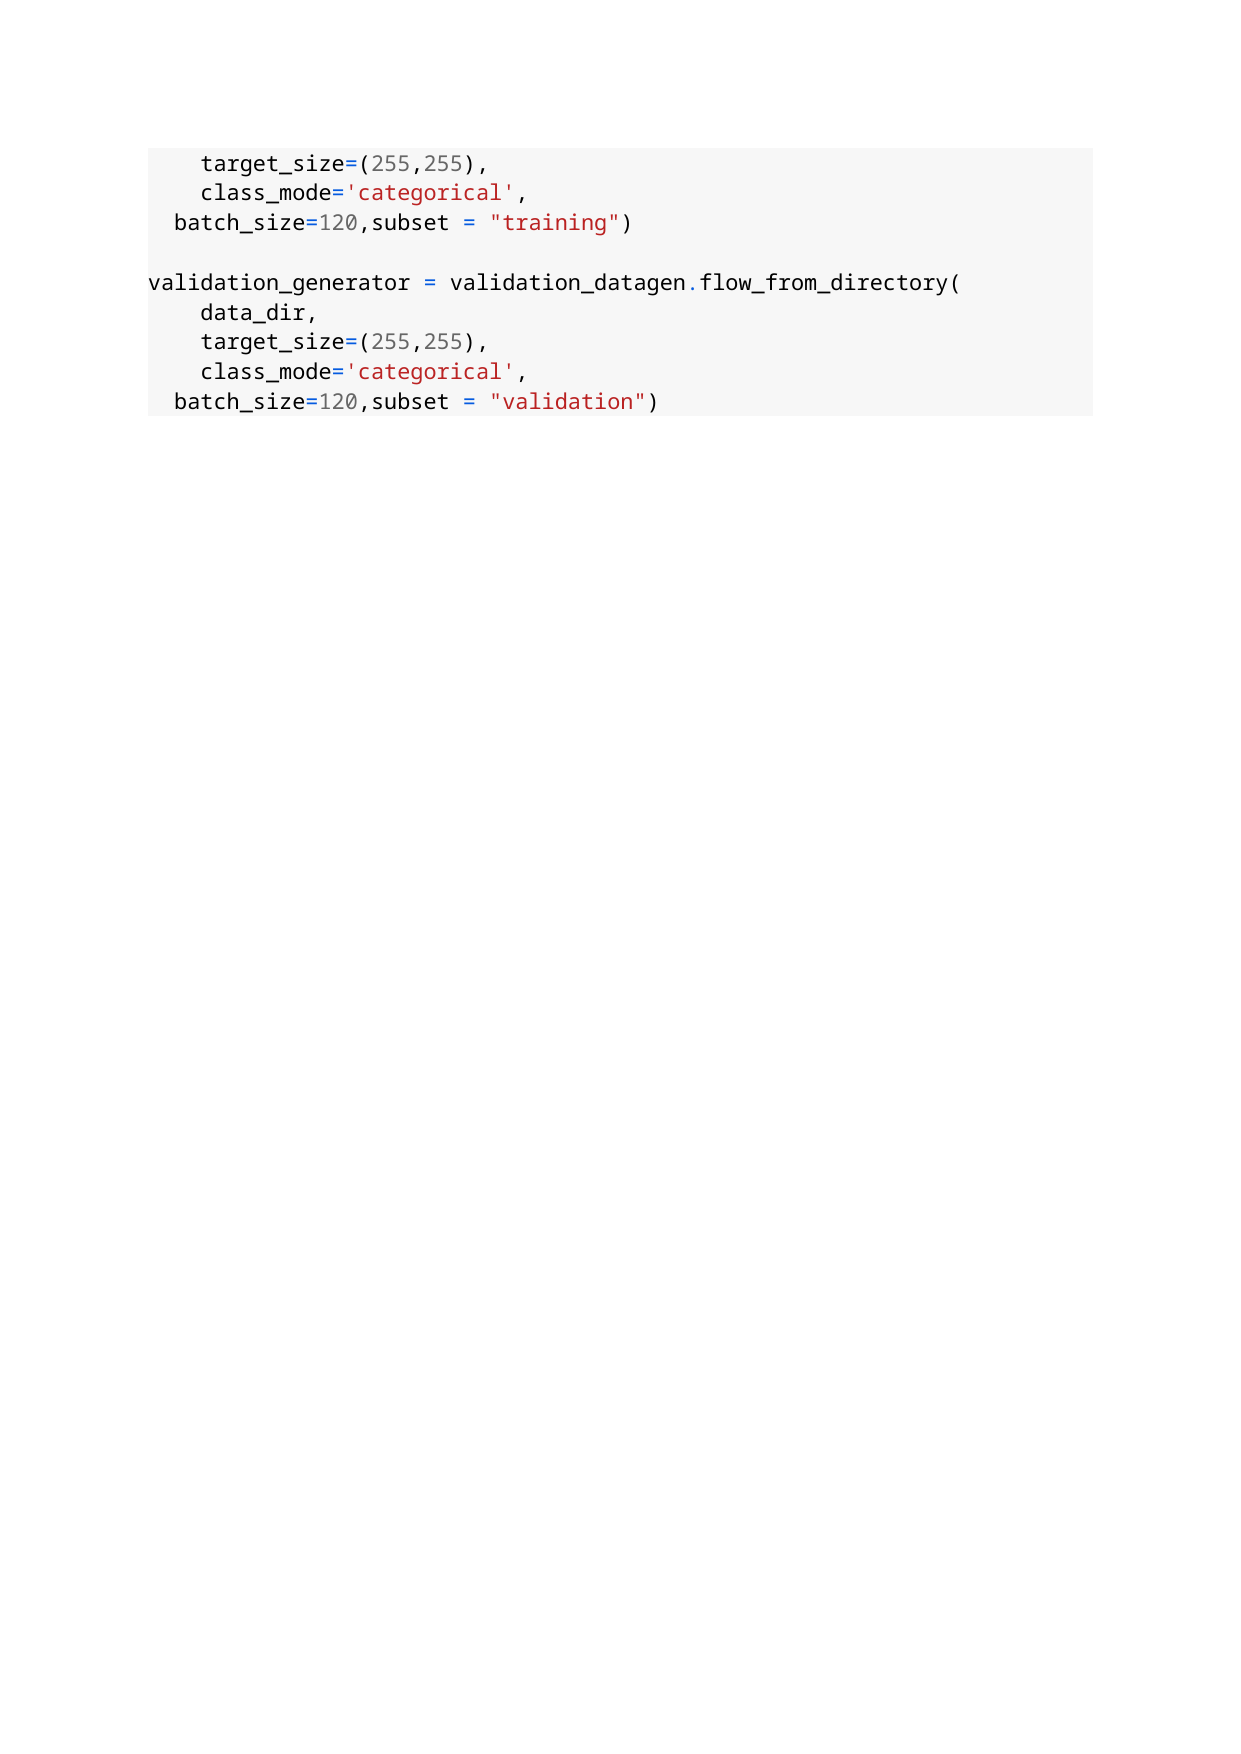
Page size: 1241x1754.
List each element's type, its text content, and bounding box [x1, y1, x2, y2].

text validation_generator = validation_datagen.flow_from_directory( [148, 267, 1093, 297]
text class_mode='categorical', [148, 356, 1093, 386]
text batch_size=120,subset = "training") [148, 207, 1093, 237]
text target_size=(255,255), [148, 326, 1093, 356]
text batch_size=120,subset = "validation") [148, 386, 1093, 416]
text target_size=(255,255), [148, 148, 1093, 177]
text class_mode='categorical', [148, 177, 1093, 207]
text data_dir, [148, 297, 1093, 326]
